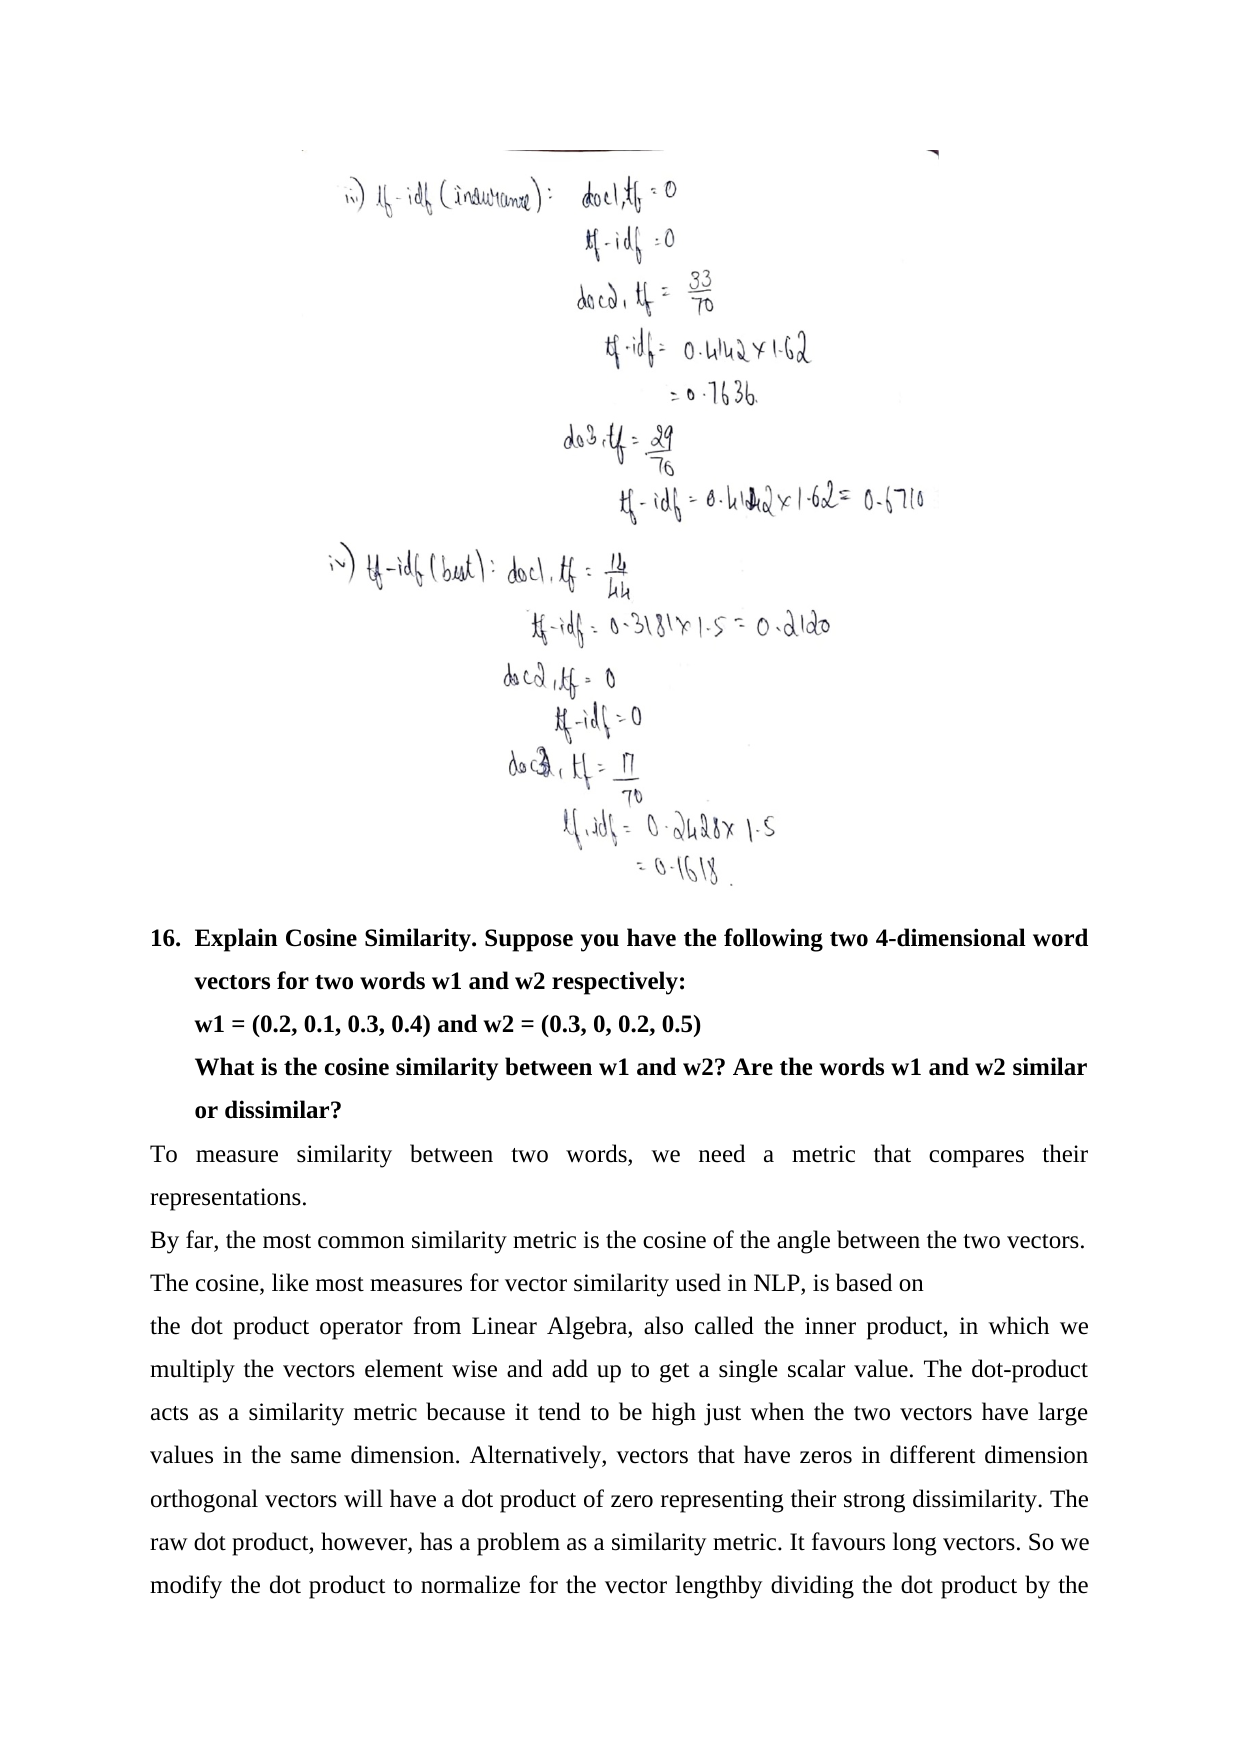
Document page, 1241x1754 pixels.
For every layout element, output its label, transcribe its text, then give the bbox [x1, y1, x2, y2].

list Explain Cosine Similarity. Suppose you have the following two 4-dimensional word vectors for two words w1 and w2 respectively: [150, 923, 1090, 995]
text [150, 1311, 1090, 1599]
text To measure similarity between two words, we need a metric that compares their representations. [150, 1139, 1090, 1211]
text By far, the most common similarity metric is the cosine of the angle between the two vectors. [150, 1225, 1090, 1254]
text What is the cosine similarity between w1 and w2? Are the words w1 and w2 similar or dissimilar? [194, 1052, 1090, 1124]
picture [301, 150, 939, 909]
text The cosine, like most measures for vector similarity used in NLP, is based on [150, 1268, 1090, 1297]
text w1 = (0.2, 0.1, 0.3, 0.4) and w2 = (0.3, 0, 0.2, 0.5) [150, 1009, 1090, 1038]
